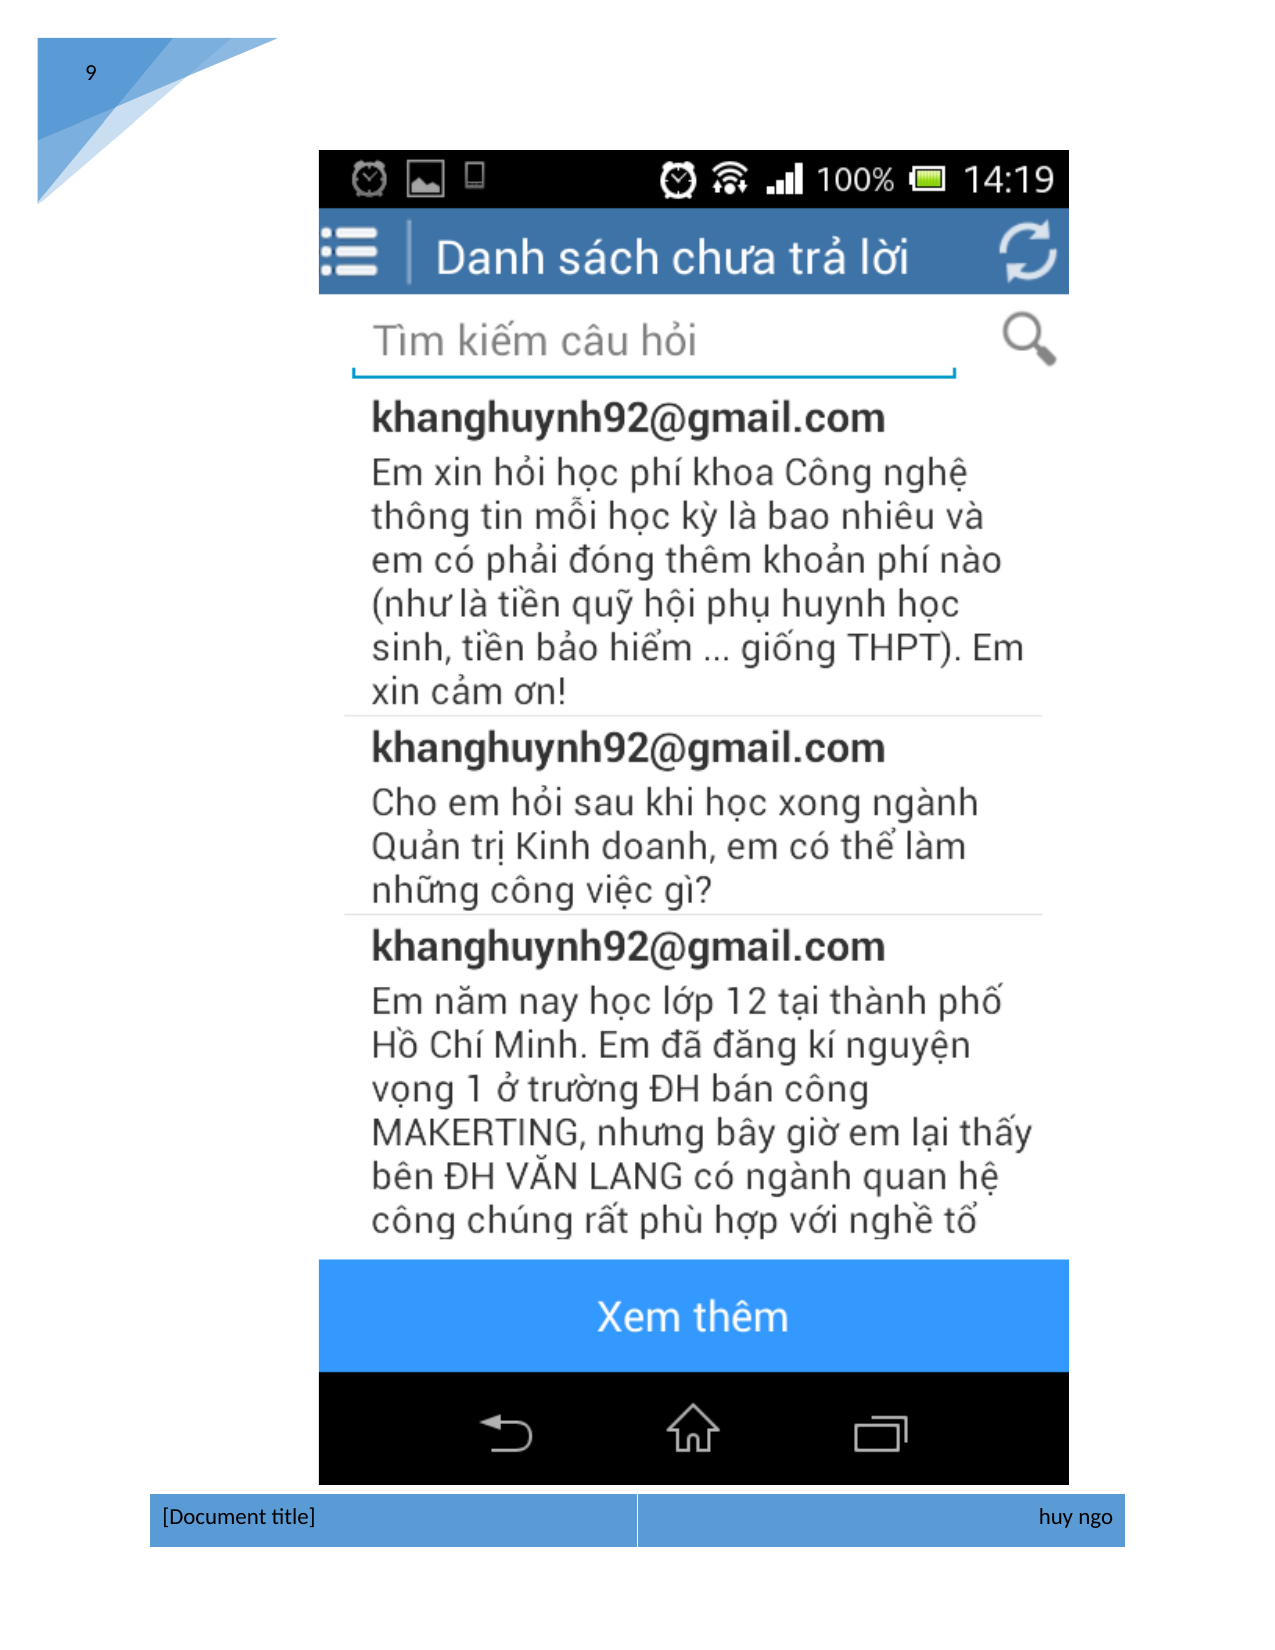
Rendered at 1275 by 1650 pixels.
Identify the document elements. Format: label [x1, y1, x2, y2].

picture [37, 37, 279, 206]
picture [318, 150, 1069, 1485]
